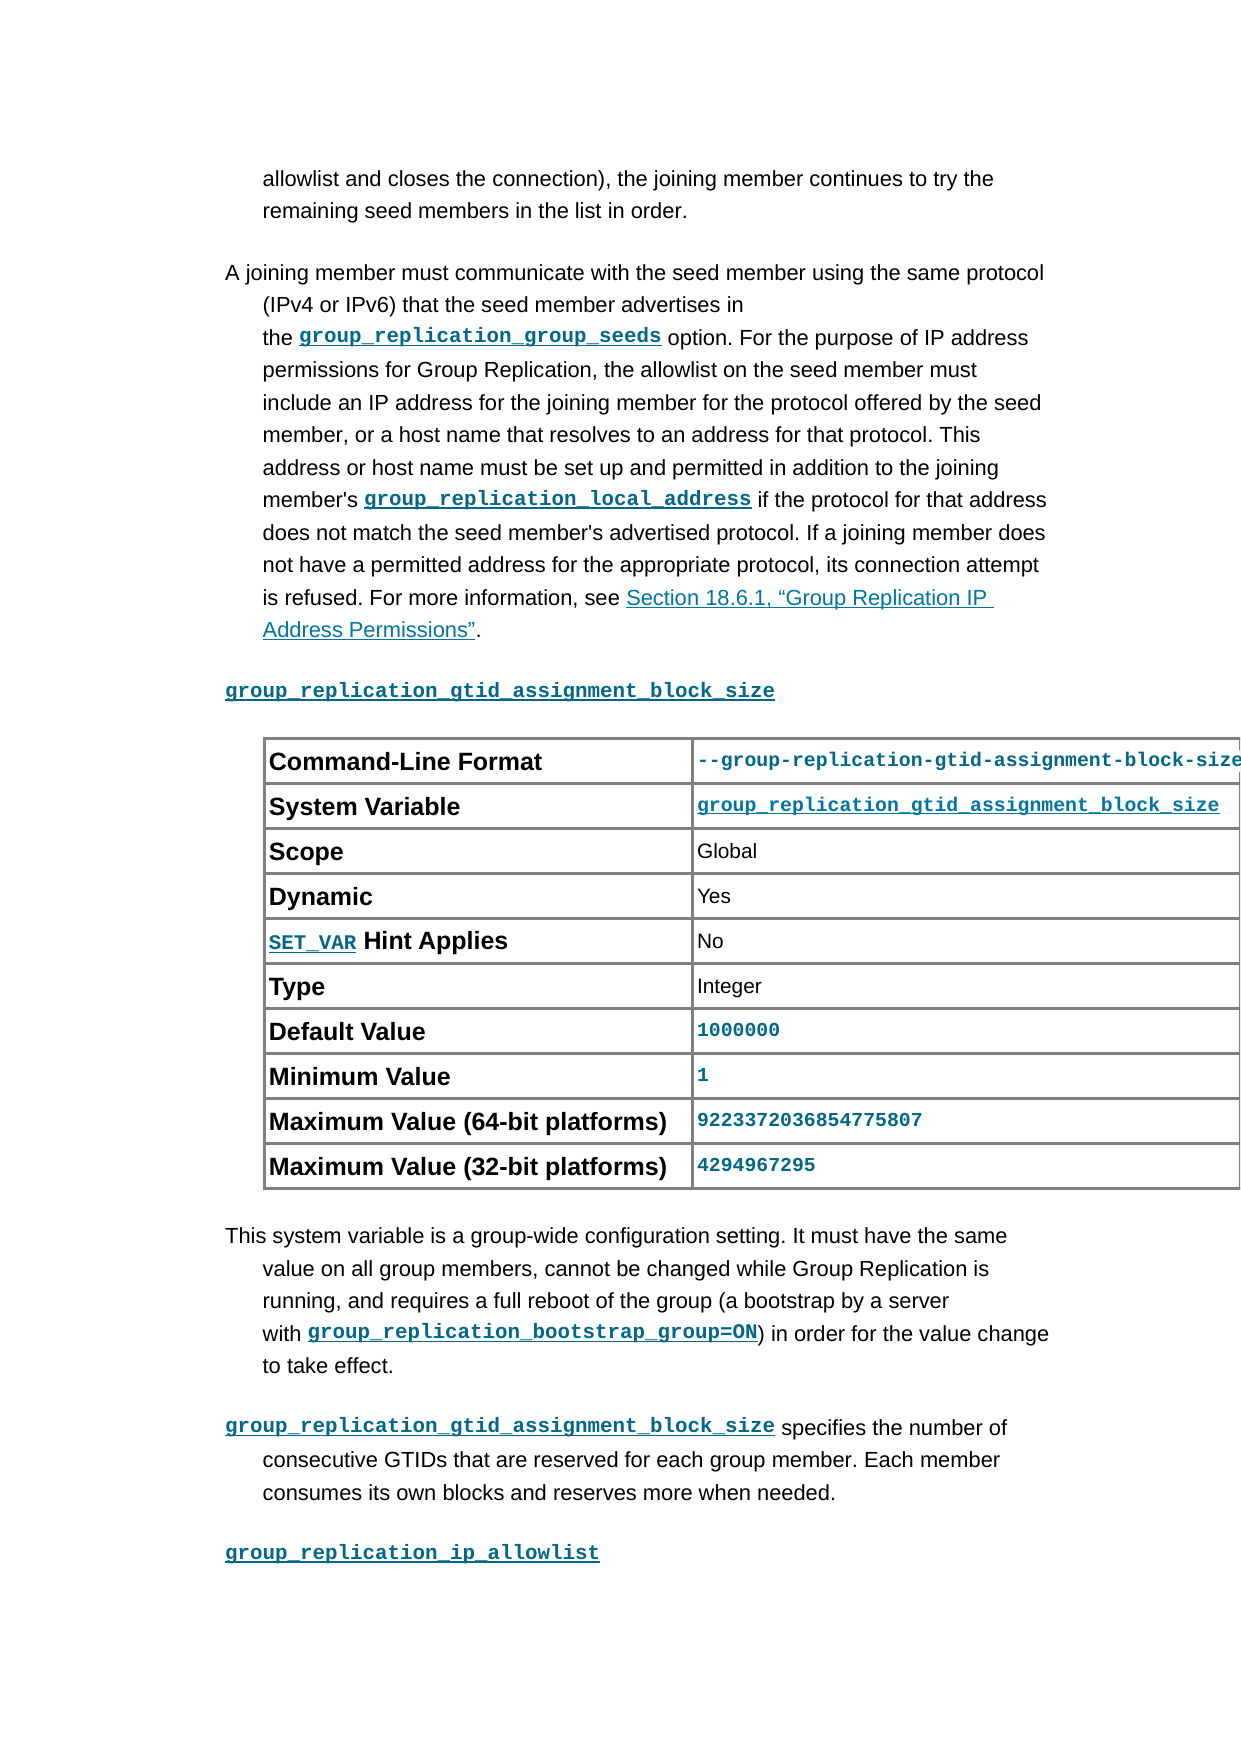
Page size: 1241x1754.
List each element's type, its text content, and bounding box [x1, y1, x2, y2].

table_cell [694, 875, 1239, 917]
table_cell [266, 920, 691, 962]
text A joining member must communicate with the seed member using the same protocol (IPv4 or IPv6) that the seed member advertises in the group_replication_group_seeds option. For the purpose of IP address permissions for Group Replication, the allowlist on the seed member must include an IP address for the joining member for the protocol offered by the seed member, or a host name that resolves to an address for that protocol. This address or host name must be set up and permitted in addition to the joining member's group_replication_local_address if the protocol for that address does not match the seed member's advertised protocol. If a joining member does not have a permitted address for the appropriate protocol, its connection attempt is refused. For more information, see Section 18.6.1, “Group Replication IP Address Permissions”. [225, 256, 1053, 646]
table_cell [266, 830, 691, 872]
text group_replication_gtid_assignment_block_size [225, 675, 1053, 708]
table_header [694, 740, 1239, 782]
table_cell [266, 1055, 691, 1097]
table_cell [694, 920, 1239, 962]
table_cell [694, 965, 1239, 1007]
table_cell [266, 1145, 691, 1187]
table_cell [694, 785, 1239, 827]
text This system variable is a group-wide configuration setting. It must have the same value on all group members, cannot be changed while Group Replication is running, and requires a full reboot of the group (a bootstrap by a server with group_replication_bootstrap_group=ON) in order for the value change to take effect. [225, 1219, 1053, 1382]
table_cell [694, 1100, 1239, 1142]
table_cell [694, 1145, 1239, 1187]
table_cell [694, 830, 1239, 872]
text group_replication_ip_allowlist [225, 1538, 1053, 1570]
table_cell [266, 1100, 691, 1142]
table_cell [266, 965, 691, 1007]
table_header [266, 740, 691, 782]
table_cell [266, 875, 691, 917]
text group_replication_gtid_assignment_block_size specifies the number of consecutive GTIDs that are reserved for each group member. Each member consumes its own blocks and reserves more when needed. [225, 1411, 1053, 1508]
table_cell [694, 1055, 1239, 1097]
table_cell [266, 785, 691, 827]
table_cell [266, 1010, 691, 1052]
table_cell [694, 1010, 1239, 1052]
